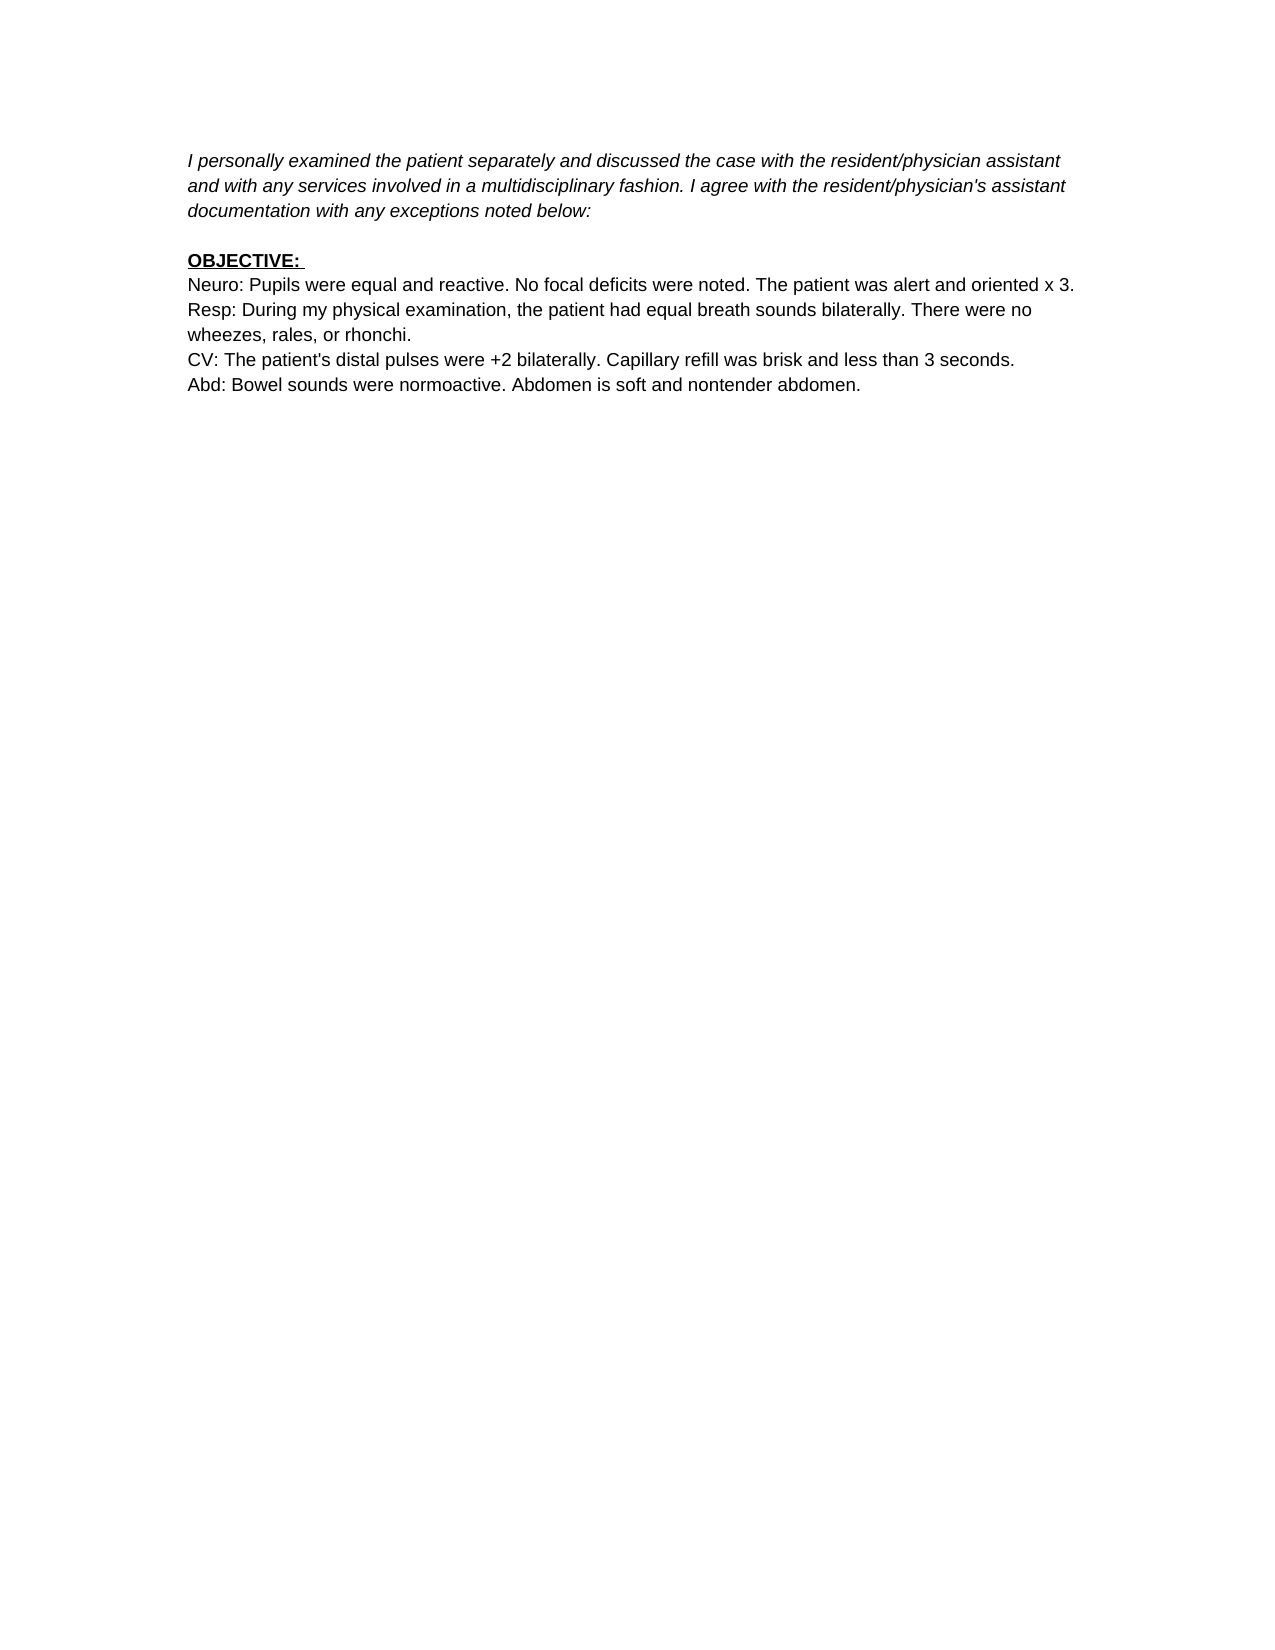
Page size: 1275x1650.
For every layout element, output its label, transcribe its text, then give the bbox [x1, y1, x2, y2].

text I personally examined the patient separately and discussed the case with the resident/physician assistant and with any services involved in a multidisciplinary fashion. I agree with the resident/physician's assistant documentation with any exceptions noted below: [187, 150, 1087, 221]
text Resp: During my physical examination, the patient had equal breath sounds bilaterally. There were no wheezes, rales, or rhonchi. [187, 299, 1087, 345]
text Neuro: Pupils were equal and reactive. No focal deficits were noted. The patient was alert and oriented x 3. [187, 274, 1087, 296]
text OBJECTIVE: [187, 249, 1087, 271]
text CV: The patient's distal pulses were +2 bilaterally. Capillary refill was brisk and less than 3 seconds. [187, 348, 1087, 370]
text Abd: Bowel sounds were normoactive. Abdomen is soft and nontender abdomen. [187, 373, 1087, 395]
